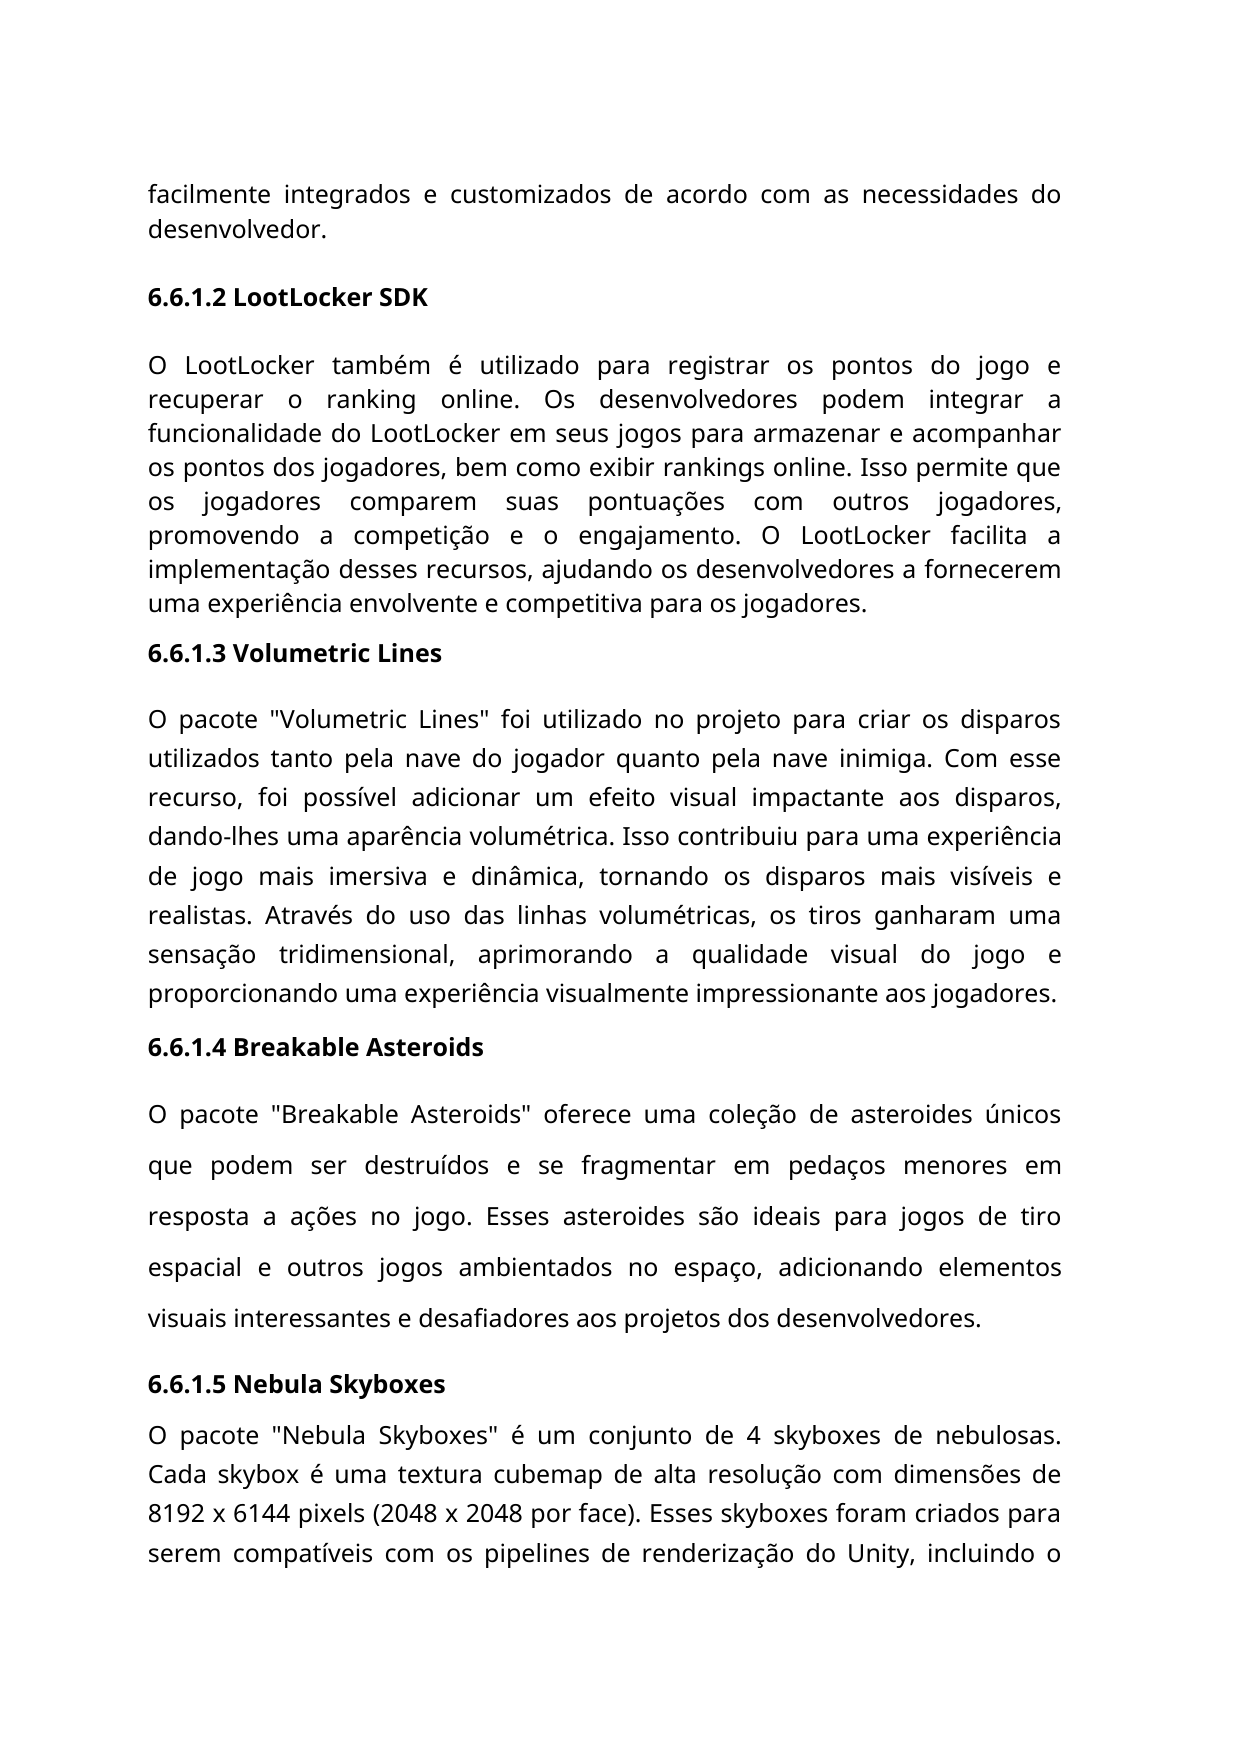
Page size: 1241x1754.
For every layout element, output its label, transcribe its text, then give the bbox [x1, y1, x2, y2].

text O pacote "Breakable Asteroids" oferece uma coleção de asteroides únicos que podem ser destruídos e se fragmentar em pedaços menores em resposta a ações no jogo. Esses asteroides são ideais para jogos de tiro espacial e outros jogos ambientados no espaço, adicionando elementos visuais interessantes e desafiadores aos projetos dos desenvolvedores. [148, 1096, 1063, 1334]
text 6.6.1.2 LootLocker SDK [148, 279, 1063, 313]
text 6.6.1.3 Volumetric Lines [148, 635, 924, 669]
text 6.6.1.5 Nebula Skyboxes [148, 1367, 1063, 1401]
text 6.6.1.4 Breakable Asteroids [148, 1030, 924, 1064]
text O LootLocker também é utilizado para registrar os pontos do jogo e recuperar o ranking online. Os desenvolvedores podem integrar a funcionalidade do LootLocker em seus jogos para armazenar e acompanhar os pontos dos jogadores, bem como exibir rankings online. Isso permite que os jogadores comparem suas pontuações com outros jogadores, promovendo a competição e o engajamento. O LootLocker facilita a implementação desses recursos, ajudando os desenvolvedores a fornecerem uma experiência envolvente e competitiva para os jogadores. [148, 347, 1063, 620]
text O pacote "Volumetric Lines" foi utilizado no projeto para criar os disparos utilizados tanto pela nave do jogador quanto pela nave inimiga. Com esse recurso, foi possível adicionar um efeito visual impactante aos disparos, dando-lhes uma aparência volumétrica. Isso contribuiu para uma experiência de jogo mais imersiva e dinâmica, tornando os disparos mais visíveis e realistas. Através do uso das linhas volumétricas, os tiros ganharam uma sensação tridimensional, aprimorando a qualidade visual do jogo e proporcionando uma experiência visualmente impressionante aos jogadores. [148, 701, 1063, 1010]
